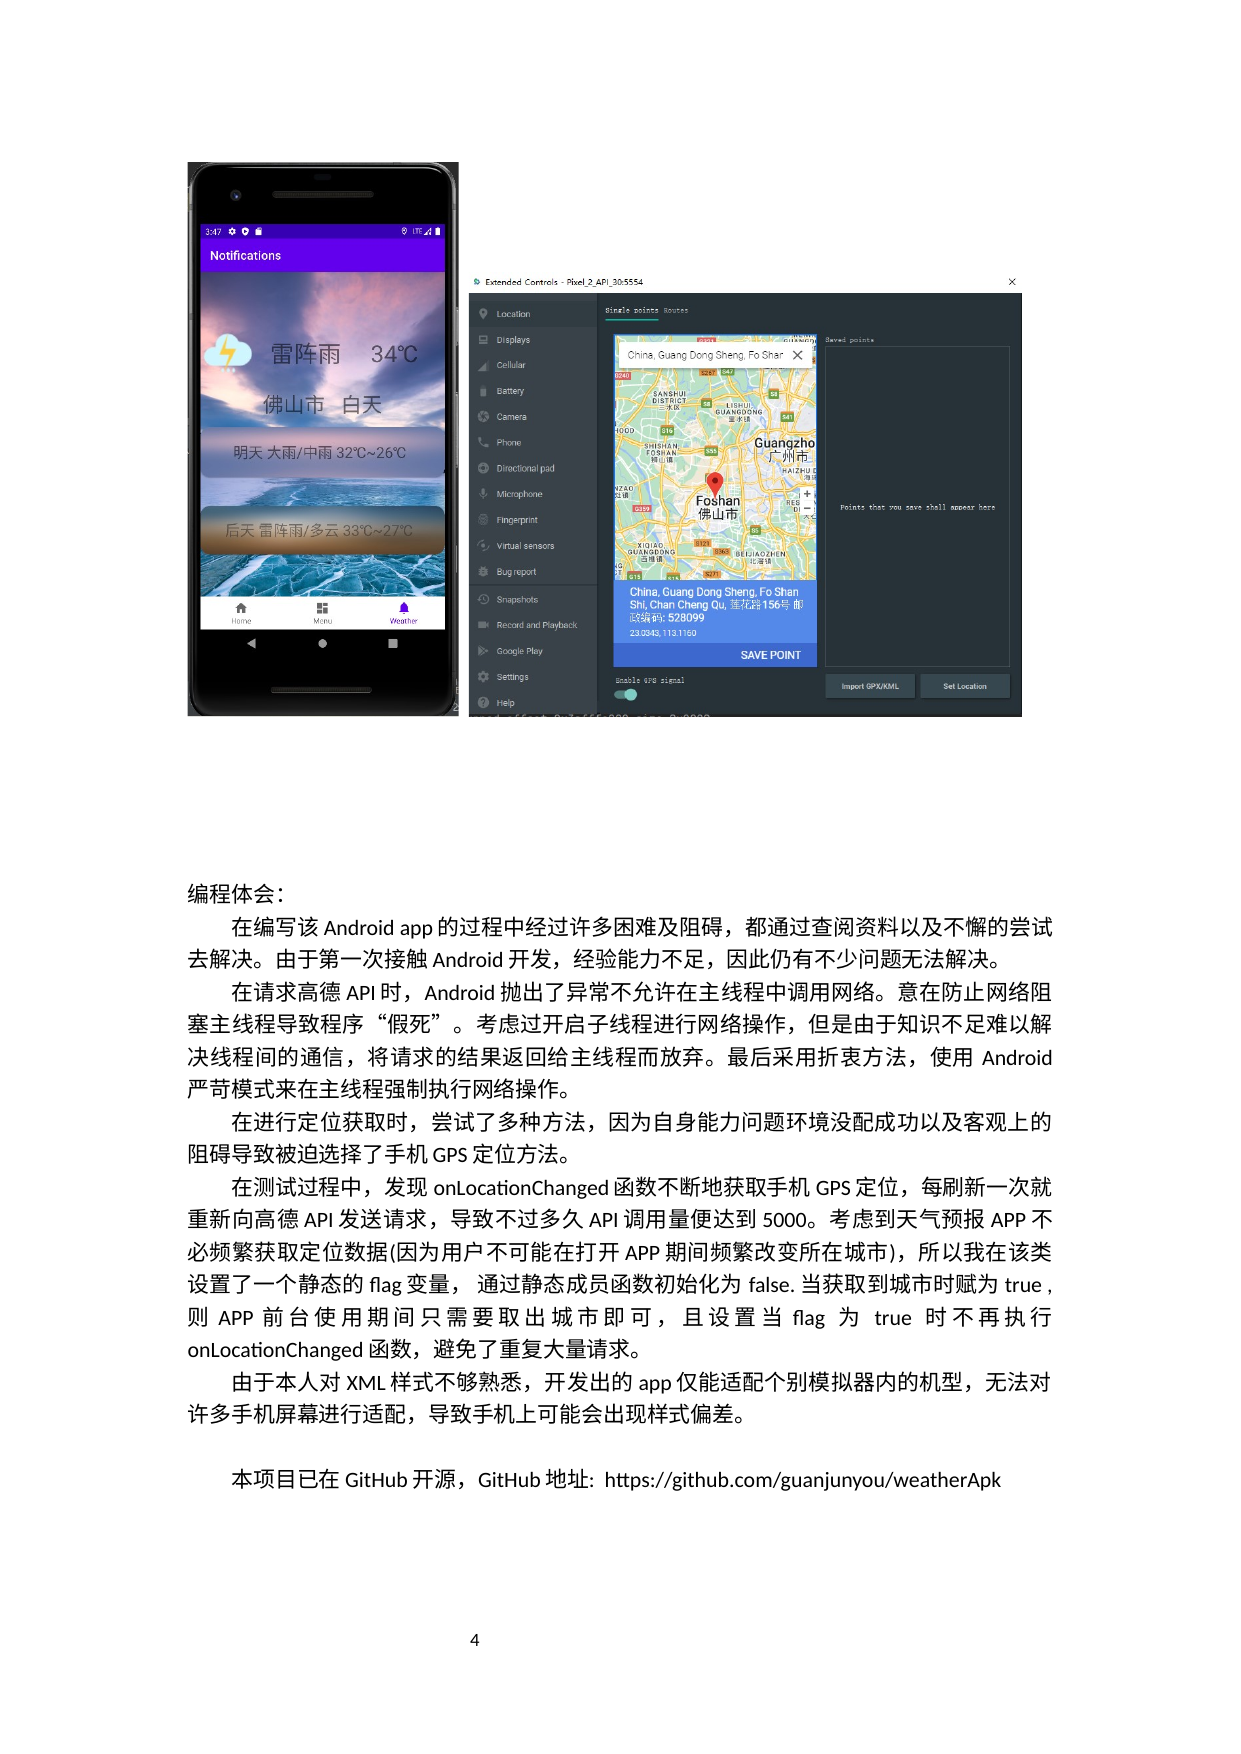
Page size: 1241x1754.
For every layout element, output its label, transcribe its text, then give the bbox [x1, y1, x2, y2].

list 在请求高德API时，Android抛出了异常不允许在主线程中调用网络。意在防止网络阻塞主线程导致程序“假死”。考虑过开启子线程进行网络操作，但是由于知识不足难以解决线程间的通信，将请求的结果返回给主线程而放弃。最后采用折衷方法，使用Android严苛模式来在主线程强制执行网络操作。 [187, 974, 1053, 1104]
picture [187, 162, 459, 717]
picture [468, 272, 1022, 717]
list 由于本人对XML样式不够熟悉，开发出的app仅能适配个别模拟器内的机型，无法对许多手机屏幕进行适配，导致手机上可能会出现样式偏差。 [187, 1364, 1053, 1429]
list 本项目已在GitHub开源，GitHub地址: https://github.com/guanjunyou/weatherApk [187, 1462, 1053, 1494]
list 在测试过程中，发现onLocationChanged函数不断地获取手机GPS定位，每刷新一次就重新向高德API发送请求，导致不过多久API调用量便达到5000。考虑到天气预报APP不必频繁获取定位数据(因为用户不可能在打开APP期间频繁改变所在城市)，所以我在该类设置了一个静态的flag变量， 通过静态成员函数初始化为false. 当获取到城市时赋为true ,则APP前台使用期间只需要取出城市即可，且设置当flag 为 true 时不再执行onLocationChanged函数，避免了重复大量请求。 [187, 1169, 1053, 1364]
list 在编写该Android app的过程中经过许多困难及阻碍，都通过查阅资料以及不懈的尝试去解决。由于第一次接触Android开发，经验能力不足，因此仍有不少问题无法解决。 [187, 909, 1053, 974]
list 编程体会： [187, 877, 1053, 909]
list 在进行定位获取时，尝试了多种方法，因为自身能力问题环境没配成功以及客观上的阻碍导致被迫选择了手机GPS定位方法。 [187, 1104, 1053, 1169]
